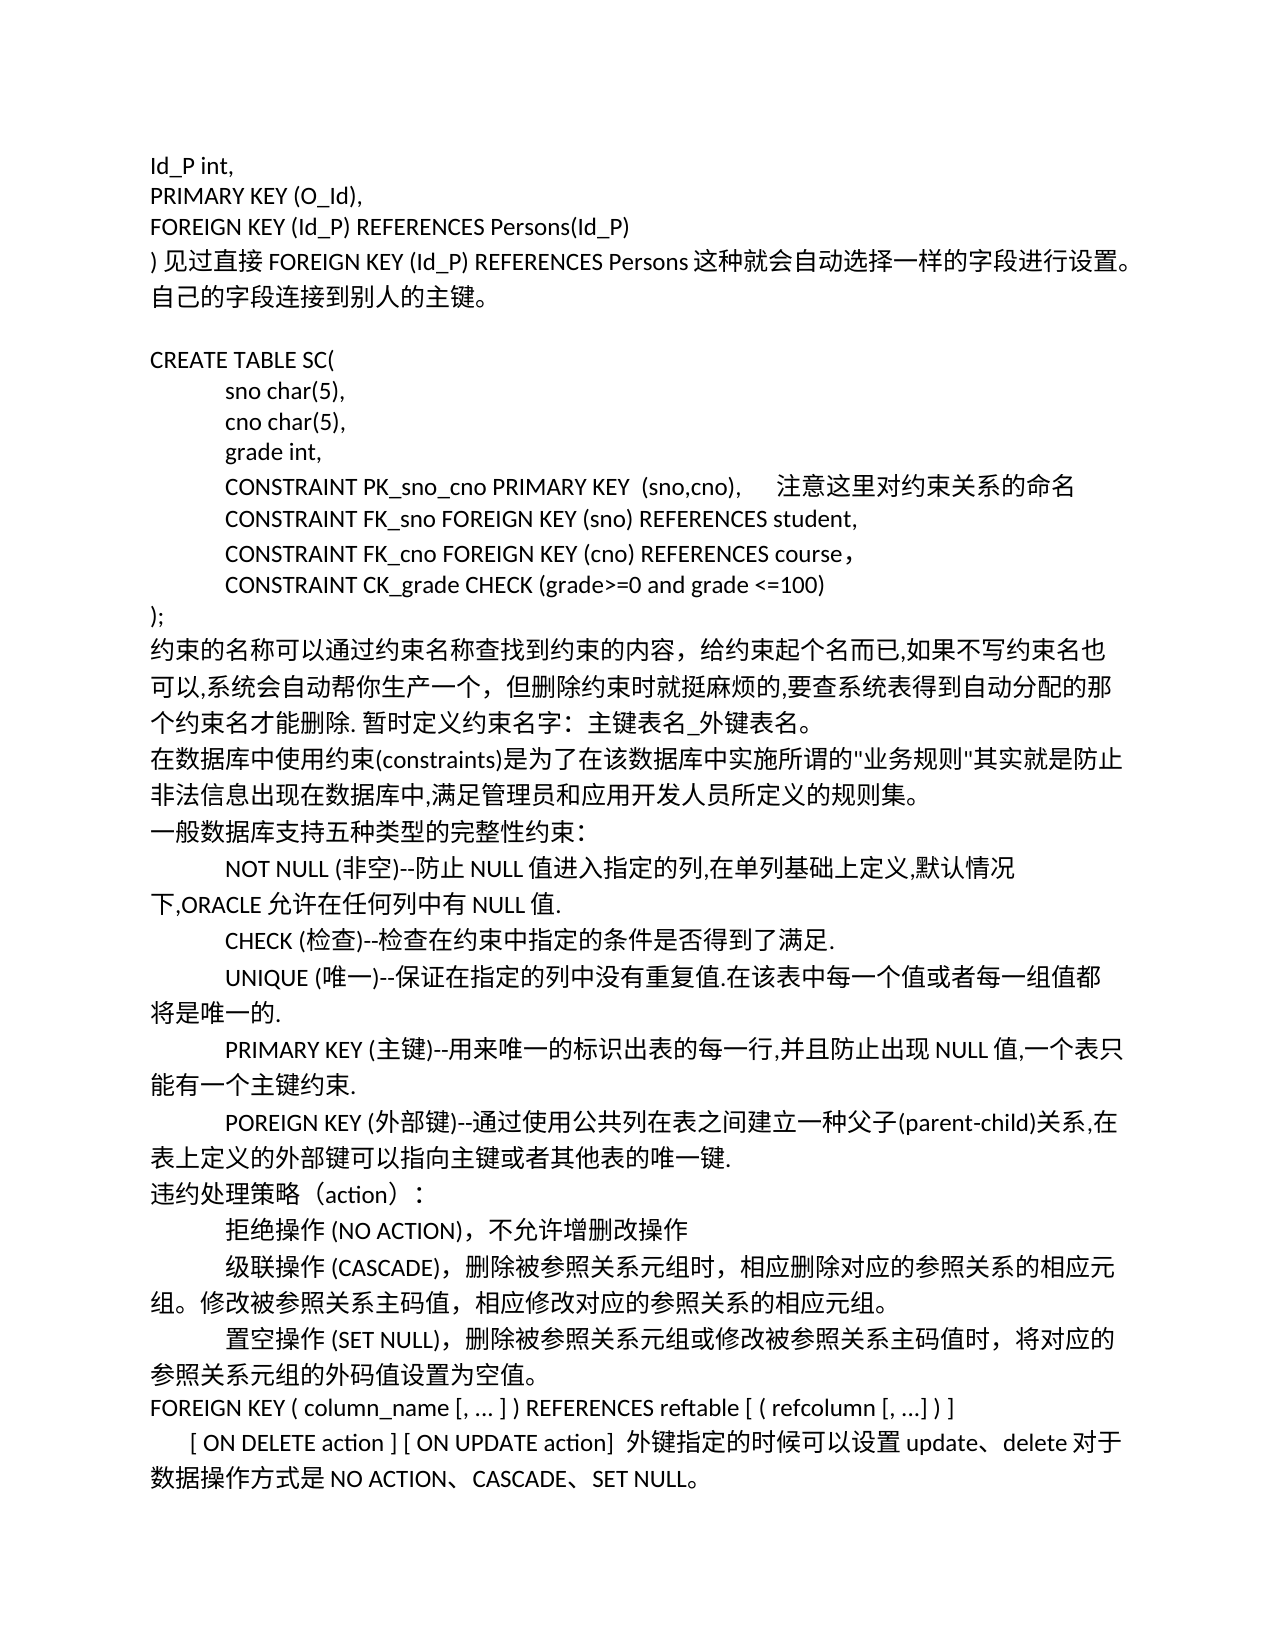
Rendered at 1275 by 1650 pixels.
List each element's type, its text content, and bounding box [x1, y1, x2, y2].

text UNIQUE (唯一)--保证在指定的列中没有重复值.在该表中每一个值或者每一组值都将是唯一的. [150, 957, 1125, 1029]
text 拒绝操作 (NO ACTION)，不允许增删改操作 [150, 1211, 1125, 1247]
text 置空操作 (SET NULL)，删除被参照关系元组或修改被参照关系主码值时，将对应的参照关系元组的外码值设置为空值。 [150, 1319, 1125, 1392]
text FOREIGN KEY ( column_name [, ... ] ) REFERENCES reftable [ ( refcolumn [, ...] ) ] [150, 1392, 1125, 1422]
text CREATE TABLE SC( [150, 344, 1125, 375]
text 违约处理策略（action）： [150, 1174, 1125, 1211]
text CONSTRAINT PK_sno_cno PRIMARY KEY (sno,cno), 注意这里对约束关系的命名 [150, 467, 1125, 503]
text PRIMARY KEY (主键)--用来唯一的标识出表的每一行,并且防止出现NULL值,一个表只能有一个主键约束. [150, 1029, 1125, 1102]
text sno char(5), [150, 375, 1125, 406]
text cno char(5), [150, 406, 1125, 436]
text FOREIGN KEY (Id_P) REFERENCES Persons(Id_P) [150, 211, 1125, 242]
text 级联操作 (CASCADE)，删除被参照关系元组时，相应删除对应的参照关系的相应元组。修改被参照关系主码值，相应修改对应的参照关系的相应元组。 [150, 1247, 1125, 1319]
text Id_P int, [150, 150, 1125, 181]
text ); [150, 600, 1125, 631]
text 约束的名称可以通过约束名称查找到约束的内容，给约束起个名而已,如果不写约束名也可以,系统会自动帮你生产一个，但删除约束时就挺麻烦的,要查系统表得到自动分配的那个约束名才能删除. 暂时定义约束名字：主键表名_外键表名。 [150, 631, 1125, 739]
text PRIMARY KEY (O_Id), [150, 181, 1125, 211]
text 一般数据库支持五种类型的完整性约束： [150, 812, 1125, 848]
text CHECK (检查)--检查在约束中指定的条件是否得到了满足. [150, 921, 1125, 957]
text NOT NULL (非空)--防止NULL值进入指定的列,在单列基础上定义,默认情况下,ORACLE允许在任何列中有NULL值. [150, 848, 1125, 921]
text [ ON DELETE action ] [ ON UPDATE action] 外键指定的时候可以设置update、delete对于数据操作方式是NO ACTION、CASCADE、SET NULL。 [150, 1422, 1125, 1495]
text 在数据库中使用约束(constraints)是为了在该数据库中实施所谓的"业务规则"其实就是防止非法信息出现在数据库中,满足管理员和应用开发人员所定义的规则集。 [150, 739, 1125, 812]
text POREIGN KEY (外部键)--通过使用公共列在表之间建立一种父子(parent-child)关系,在表上定义的外部键可以指向主键或者其他表的唯一键. [150, 1102, 1125, 1174]
text grade int, [150, 436, 1125, 467]
text CONSTRAINT FK_cno FOREIGN KEY (cno) REFERENCES course， [150, 533, 1125, 570]
text CONSTRAINT FK_sno FOREIGN KEY (sno) REFERENCES student, [150, 503, 1125, 533]
text ) 见过直接FOREIGN KEY (Id_P) REFERENCES Persons这种就会自动选择一样的字段进行设置。自己的字段连接到别人的主键。 [150, 242, 1125, 314]
text CONSTRAINT CK_grade CHECK (grade>=0 and grade <=100) [150, 570, 1125, 600]
